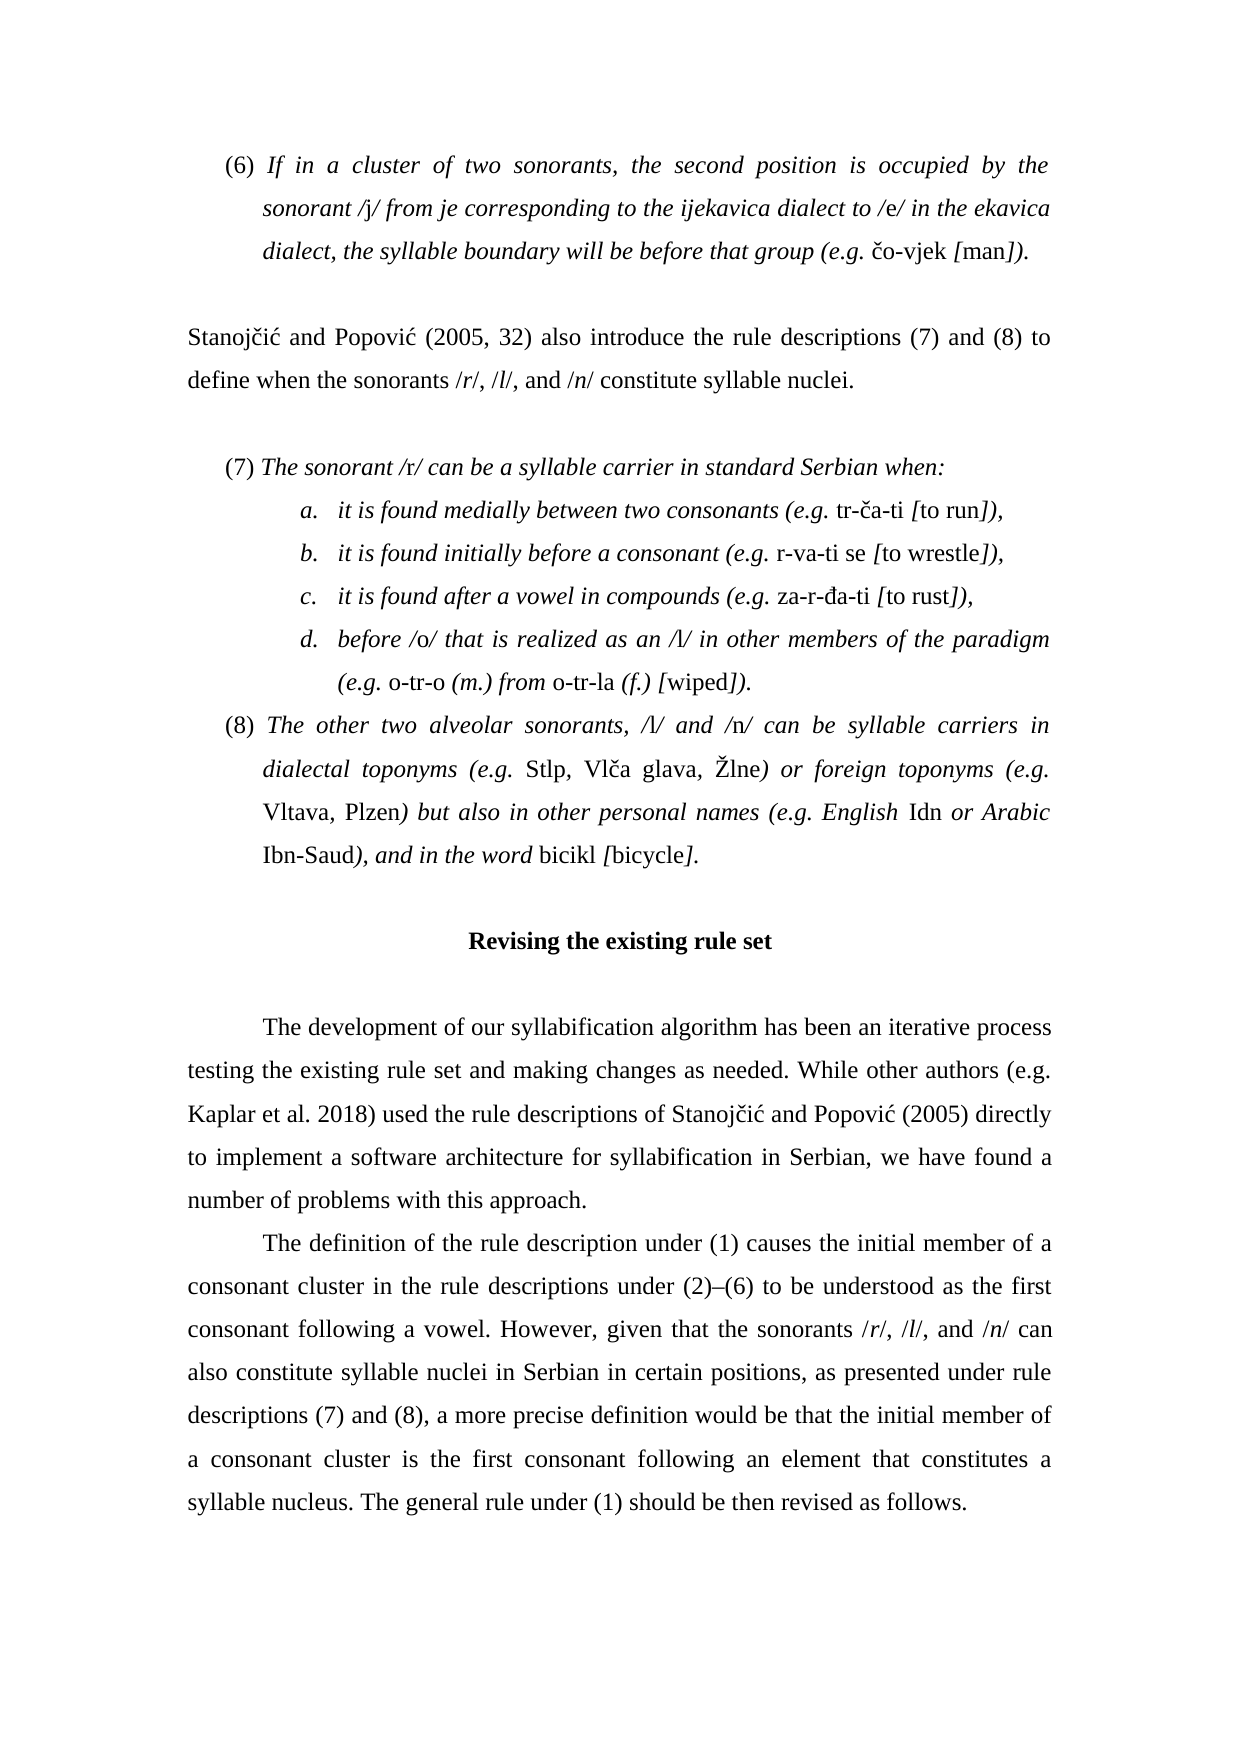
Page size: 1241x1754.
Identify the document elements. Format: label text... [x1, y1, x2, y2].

text Stanojčić and Popović (2005, 32) also introduce the rule descriptions (7) and (8) to define when the sonorants /r/, /l/, and /n/ constitute syllable nuclei. [187, 322, 1053, 394]
text (8) The other two alveolar sonorants, /l/ and /n/ can be syllable carriers in dialectal toponyms (e.g. Stlp, Vlča glava, Žlne) or foreign toponyms (e.g. Vltava, Plzen) but also in other personal names (e.g. English Idn or Arabic Ibn-Saud), and in the word bicikl [bicycle]. [225, 711, 1053, 869]
list it is found medially between two consonants (e.g. tr-ča-ti [to run]), [300, 495, 1053, 524]
list before /o/ that is realized as an /l/ in other members of the paradigm (e.g. o-tr-o (m.) from o-tr-la (f.) [wiped]). [300, 624, 1053, 696]
list it is found after a vowel in compounds (e.g. za-r-đa-ti [to rust]), [300, 581, 1053, 610]
text The definition of the rule description under (1) causes the initial member of a consonant cluster in the rule descriptions under (2)–(6) to be understood as the first consonant following a vowel. However, given that the sonorants /r/, /l/, and /n/ can also constitute syllable nuclei in Serbian in certain positions, as presented under rule descriptions (7) and (8), a more precise definition would be that the initial member of a consonant cluster is the first consonant following an element that constitutes a syllable nucleus. The general rule under (1) should be then revised as follows. [187, 1228, 1053, 1516]
text (7) The sonorant /r/ can be a syllable carrier in standard Serbian when: [225, 452, 1053, 481]
text The development of our syllabification algorithm has been an iterative process testing the existing rule set and making changes as needed. While other authors (e.g. Kaplar et al. 2018) used the rule descriptions of Stanojčić and Popović (2005) directly to implement a software architecture for syllabification in Serbian, we have found a number of problems with this approach. [187, 1012, 1053, 1214]
text (6) If in a cluster of two sonorants, the second position is occupied by the sonorant /j/ from je corresponding to the ijekavica dialect to /e/ in the ekavica dialect, the syllable boundary will be before that group (e.g. čo-vjek [man]). [225, 150, 1053, 265]
text Revising the existing rule set [187, 926, 1053, 955]
list it is found initially before a consonant (e.g. r-va-ti se [to wrestle]), [300, 538, 1053, 567]
